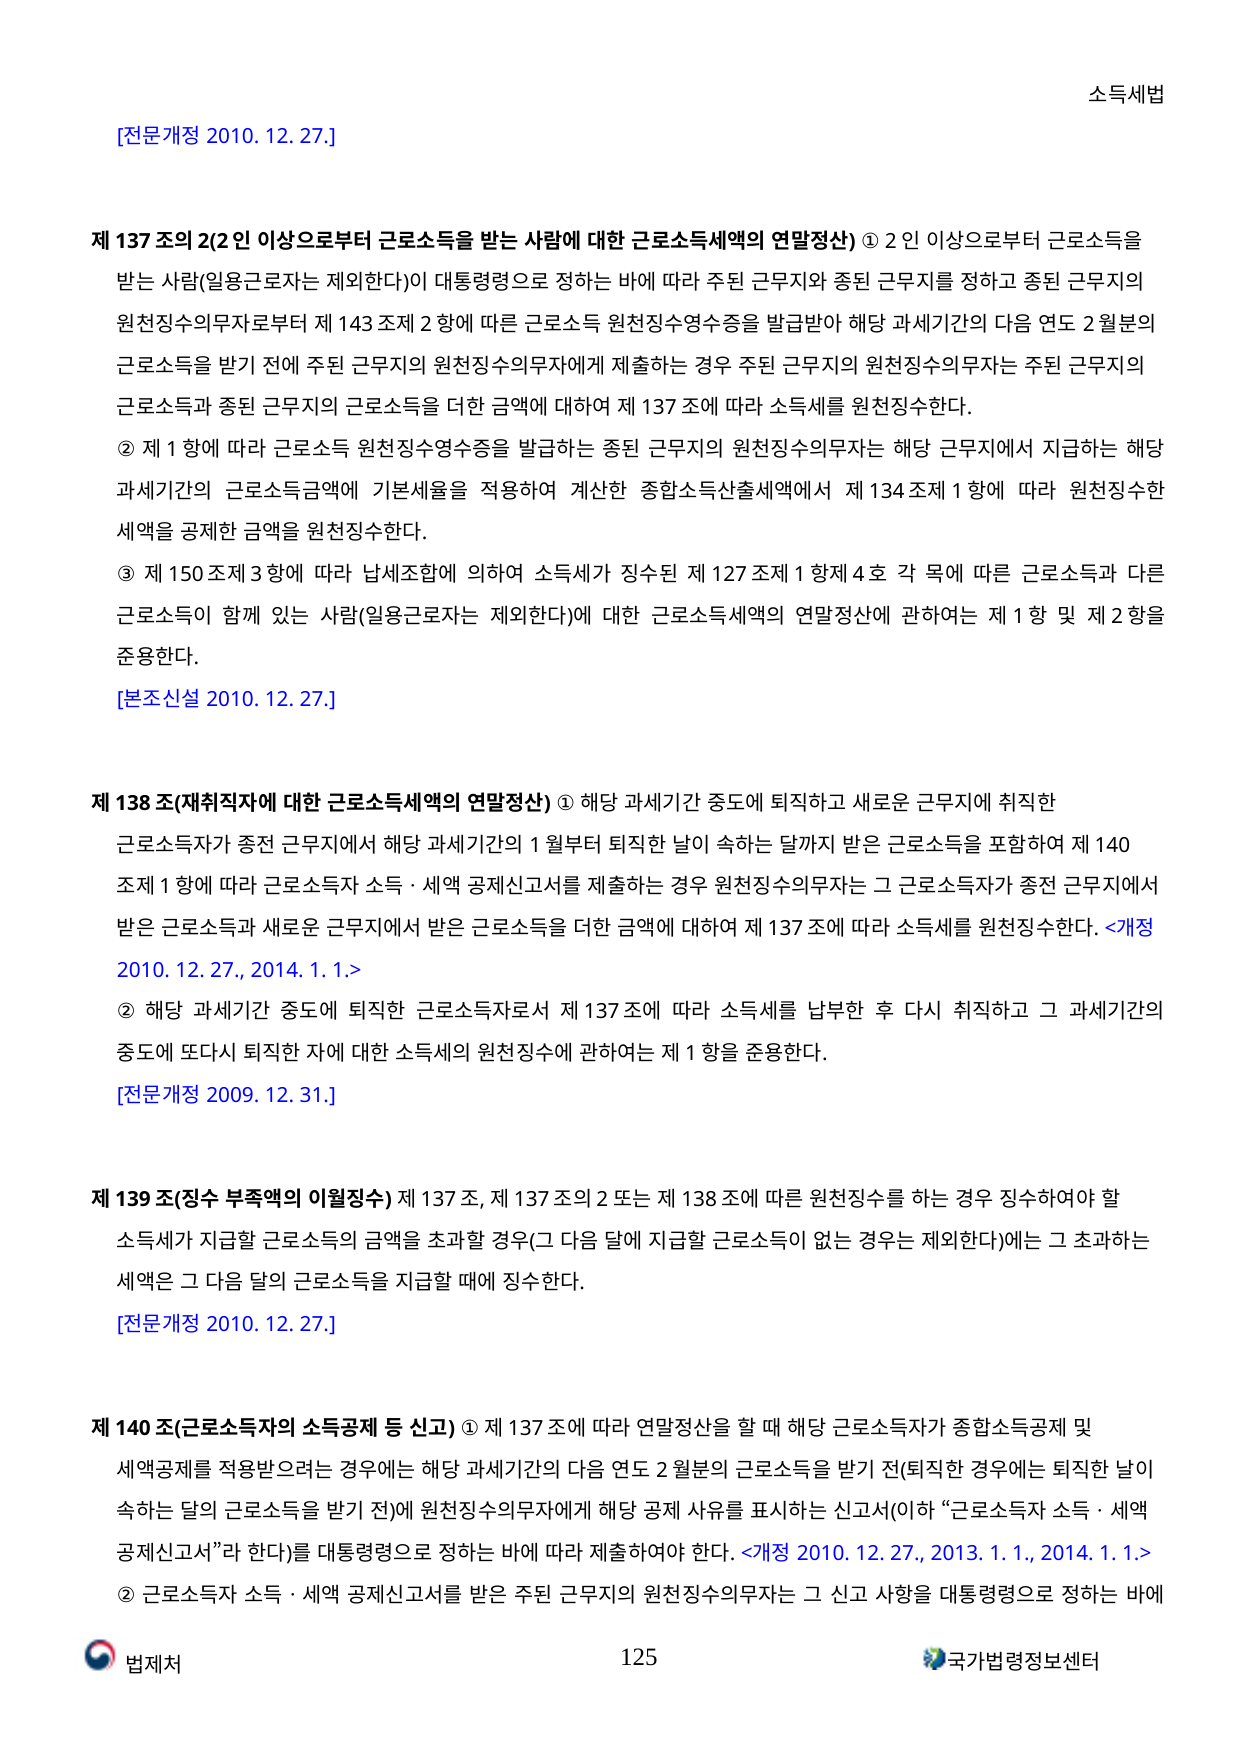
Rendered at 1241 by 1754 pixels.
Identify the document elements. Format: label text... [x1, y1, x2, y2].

picture [75, 1637, 126, 1673]
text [117, 1567, 1165, 1608]
text [전문개정 2009. 12. 31.] [117, 1067, 1165, 1108]
text 제140조(근로소득자의 소득공제 등 신고) ① 제137조에 따라 연말정산을 할 때 해당 근로소득자가 종합소득공제 및 세액공제를 적용받으려는 경우에는 해당 과세기간의 다음 연도 2월분의 근로소득을 받기 전(퇴직한 경우에는 퇴직한 날이 속하는 달의 근로소득을 받기 전)에 원천징수의무자에게 해당 공제 사유를 표시하는 신고서(이하 “근로소득자 소득ㆍ세액 공제신고서”라 한다)를 대통령령으로 정하는 바에 따라 제출하여야 한다. <개정 2010. 12. 27., 2013. 1. 1., 2014. 1. 1.> [92, 1400, 1165, 1567]
text ③ 제150조제3항에 따라 납세조합에 의하여 소득세가 징수된 제127조제1항제4호 각 목에 따른 근로소득과 다른 근로소득이 함께 있는 사람(일용근로자는 제외한다)에 대한 근로소득세액의 연말정산에 관하여는 제1항 및 제2항을 준용한다. [117, 546, 1165, 671]
text [전문개정 2010. 12. 27.] [117, 1296, 1165, 1337]
text 제137조의2(2인 이상으로부터 근로소득을 받는 사람에 대한 근로소득세액의 연말정산) ① 2인 이상으로부터 근로소득을 받는 사람(일용근로자는 제외한다)이 대통령령으로 정하는 바에 따라 주된 근무지와 종된 근무지를 정하고 종된 근무지의 원천징수의무자로부터 제143조제2항에 따른 근로소득 원천징수영수증을 발급받아 해당 과세기간의 다음 연도 2월분의 근로소득을 받기 전에 주된 근무지의 원천징수의무자에게 제출하는 경우 주된 근무지의 원천징수의무자는 주된 근무지의 근로소득과 종된 근무지의 근로소득을 더한 금액에 대하여 제137조에 따라 소득세를 원천징수한다. [92, 212, 1165, 421]
text ② 해당 과세기간 중도에 퇴직한 근로소득자로서 제137조에 따라 소득세를 납부한 후 다시 취직하고 그 과세기간의 중도에 또다시 퇴직한 자에 대한 소득세의 원천징수에 관하여는 제1항을 준용한다. [117, 983, 1165, 1067]
text 제139조(징수 부족액의 이월징수) 제137조, 제137조의2 또는 제138조에 따른 원천징수를 하는 경우 징수하여야 할 소득세가 지급할 근로소득의 금액을 초과할 경우(그 다음 달에 지급할 근로소득이 없는 경우는 제외한다)에는 그 초과하는 세액은 그 다음 달의 근로소득을 지급할 때에 징수한다. [92, 1171, 1165, 1296]
picture [892, 1637, 948, 1670]
text ② 제1항에 따라 근로소득 원천징수영수증을 발급하는 종된 근무지의 원천징수의무자는 해당 근무지에서 지급하는 해당 과세기간의 근로소득금액에 기본세율을 적용하여 계산한 종합소득산출세액에서 제134조제1항에 따라 원천징수한 세액을 공제한 금액을 원천징수한다. [117, 421, 1165, 546]
text [전문개정 2010. 12. 27.] [117, 108, 1165, 150]
text [본조신설 2010. 12. 27.] [117, 671, 1165, 712]
text 제138조(재취직자에 대한 근로소득세액의 연말정산) ① 해당 과세기간 중도에 퇴직하고 새로운 근무지에 취직한 근로소득자가 종전 근무지에서 해당 과세기간의 1월부터 퇴직한 날이 속하는 달까지 받은 근로소득을 포함하여 제140조제1항에 따라 근로소득자 소득ㆍ세액 공제신고서를 제출하는 경우 원천징수의무자는 그 근로소득자가 종전 근무지에서 받은 근로소득과 새로운 근무지에서 받은 근로소득을 더한 금액에 대하여 제137조에 따라 소득세를 원천징수한다. <개정 2010. 12. 27., 2014. 1. 1.> [92, 775, 1165, 983]
